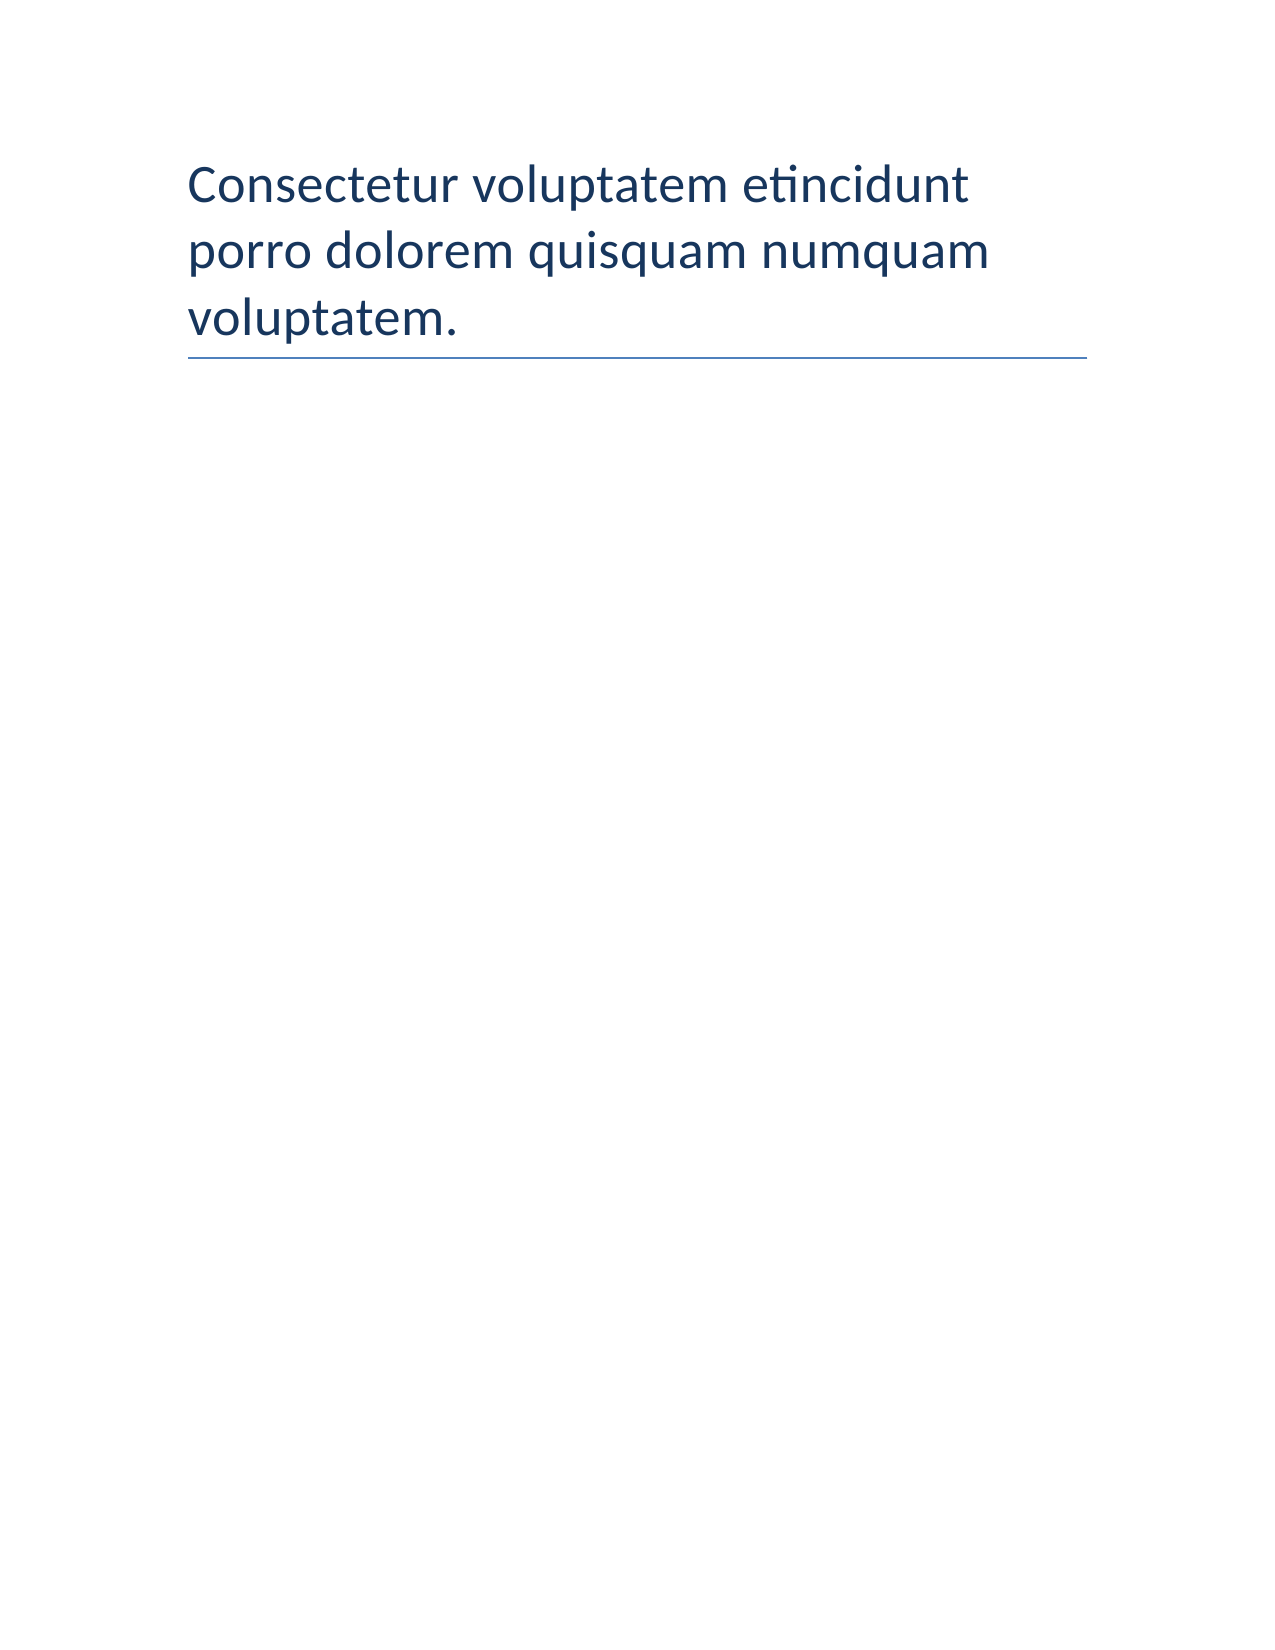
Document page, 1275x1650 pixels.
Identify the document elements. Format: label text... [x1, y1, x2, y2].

title Consectetur voluptatem etincidunt porro dolorem quisquam numquam voluptatem. [187, 150, 1087, 359]
